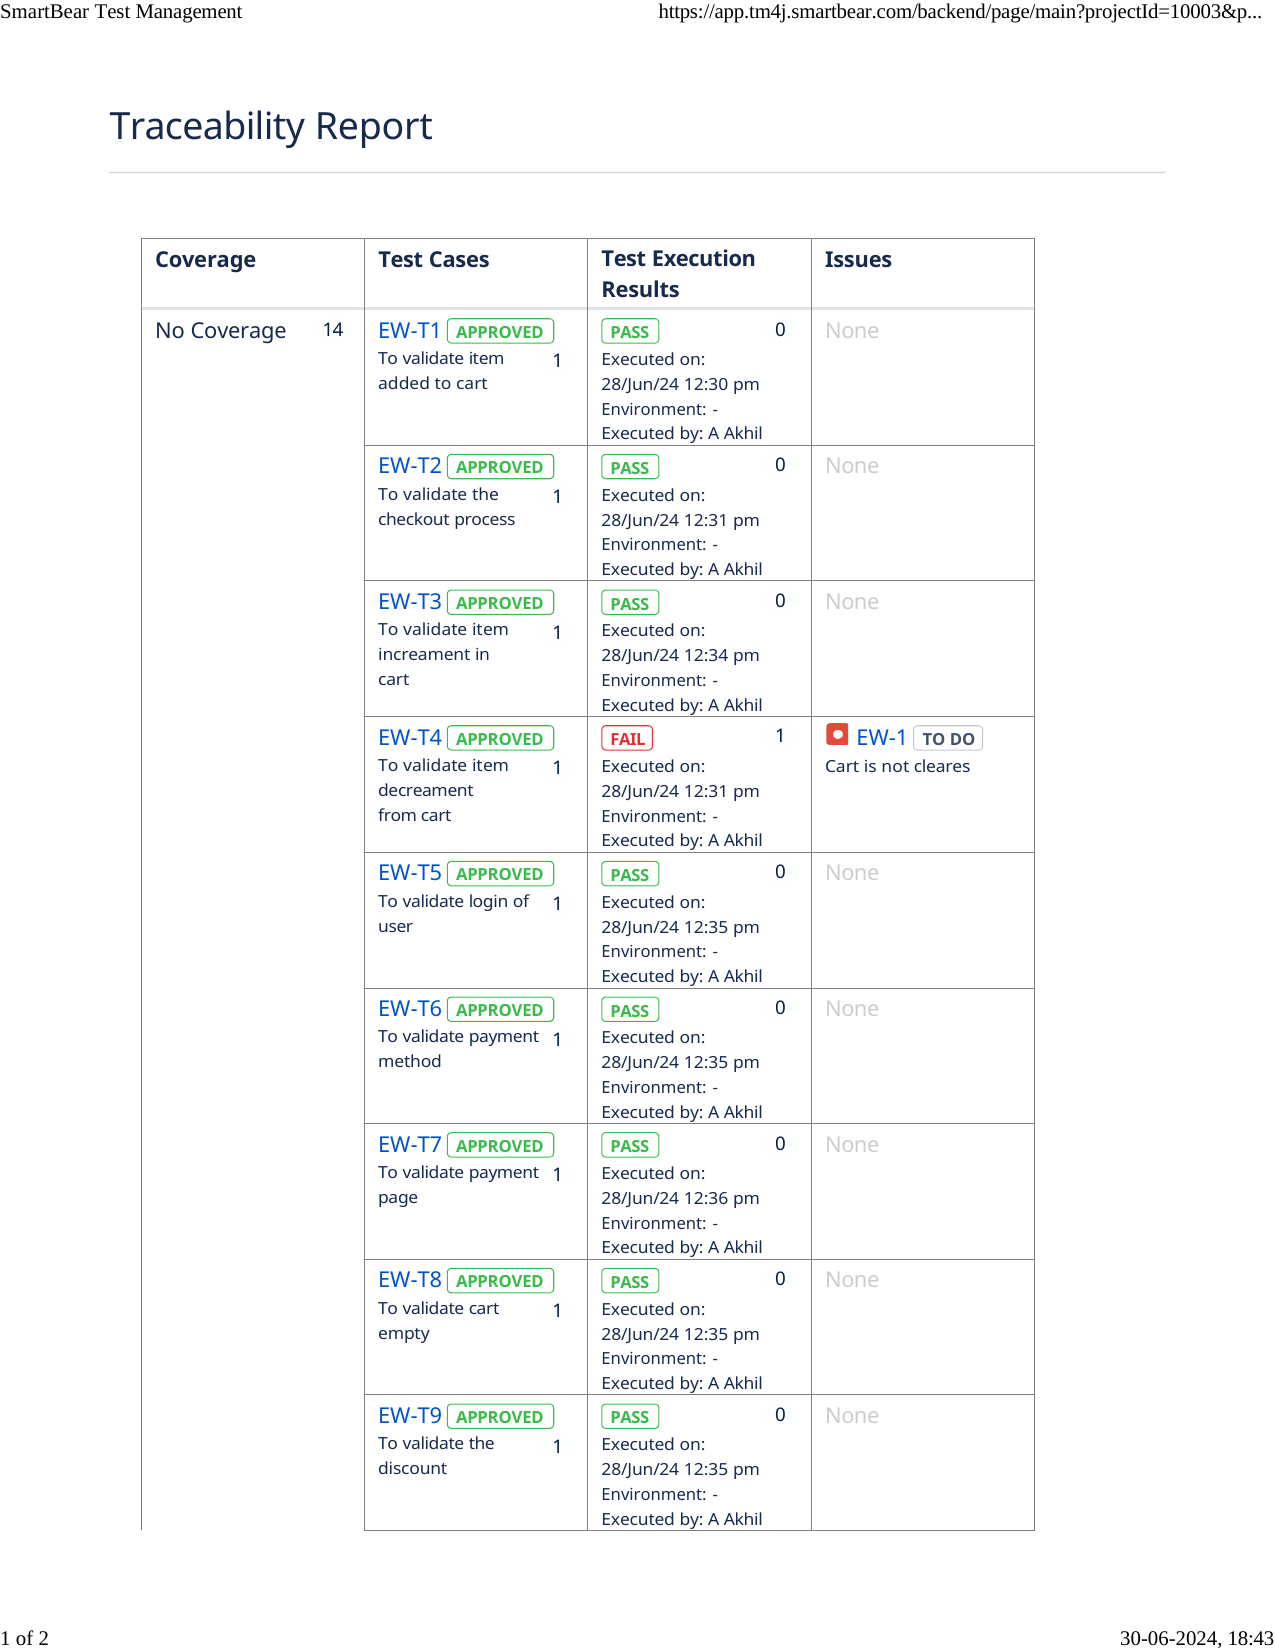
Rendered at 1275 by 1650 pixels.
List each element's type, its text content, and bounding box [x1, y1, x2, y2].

table_cell EW-T5 APPROVED To validate login of user [365, 853, 548, 987]
table_header Issues [812, 239, 1034, 307]
table_cell 1 [548, 853, 587, 987]
table_cell FAIL 1 Executed on: 28/Jun/24 12:31 pm Environment: - Executed by: A Akhil [588, 717, 811, 852]
table_cell EW-T6 APPROVED To validate payment method [365, 989, 548, 1123]
table_header Test Execution Results [588, 239, 811, 307]
table_cell PASS 0 Executed on: 28/Jun/24 12:34 pm Environment: - Executed by: A Akhil [588, 581, 811, 716]
table_cell None [812, 1395, 1034, 1530]
table_cell PASS 0 Executed on: 28/Jun/24 12:30 pm Environment: - Executed by: A Akhil [588, 310, 811, 445]
table_cell PASS 0 Executed on: 28/Jun/24 12:35 pm Environment: - Executed by: A Akhil [588, 989, 811, 1123]
table_cell EW-1 TO DO Cart is not cleares [812, 717, 1034, 852]
table_header Coverage [142, 239, 364, 307]
table_cell EW-T2 APPROVED To validate the checkout process [365, 446, 548, 580]
table_cell PASS 0 Executed on: 28/Jun/24 12:35 pm Environment: - Executed by: A Akhil [588, 853, 811, 987]
table_cell PASS 0 Executed on: 28/Jun/24 12:36 pm Environment: - Executed by: A Akhil [588, 1124, 811, 1259]
table_cell EW-T8 APPROVED To validate cart empty [365, 1260, 548, 1394]
table_cell 1 [548, 581, 587, 716]
table_cell 1 [548, 989, 587, 1123]
table_cell 1 [548, 446, 587, 580]
table_cell None [812, 310, 1034, 445]
table_cell None [812, 446, 1034, 580]
table_cell 14 [301, 310, 364, 1530]
table_cell 1 [548, 717, 587, 852]
table_cell EW-T7 APPROVED To validate payment page [365, 1124, 548, 1259]
table_cell 1 [548, 1395, 587, 1530]
table_cell EW-T3 APPROVED To validate item increament in cart [365, 581, 548, 716]
table_cell None [812, 581, 1034, 716]
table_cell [588, 1395, 811, 1530]
table_cell EW-T9 APPROVED To validate the discount [365, 1395, 548, 1530]
table_cell None [812, 989, 1034, 1123]
table_cell EW-T1 APPROVED To validate item added to cart [365, 310, 548, 445]
table_cell No Coverage [142, 310, 301, 1530]
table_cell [588, 1260, 811, 1394]
table_cell None [812, 1260, 1034, 1394]
table_cell 1 [548, 310, 587, 445]
table_header Test Cases [365, 239, 587, 307]
table_cell None [812, 1124, 1034, 1259]
title Traceability Report [109, 99, 1096, 151]
table_cell 1 [548, 1260, 587, 1394]
table_cell EW-T4 APPROVED To validate item decreament from cart [365, 717, 548, 852]
picture [826, 723, 849, 745]
table_cell 1 [548, 1124, 587, 1259]
table_cell None [812, 853, 1034, 987]
table_cell PASS 0 Executed on: 28/Jun/24 12:31 pm Environment: - Executed by: A Akhil [588, 446, 811, 580]
